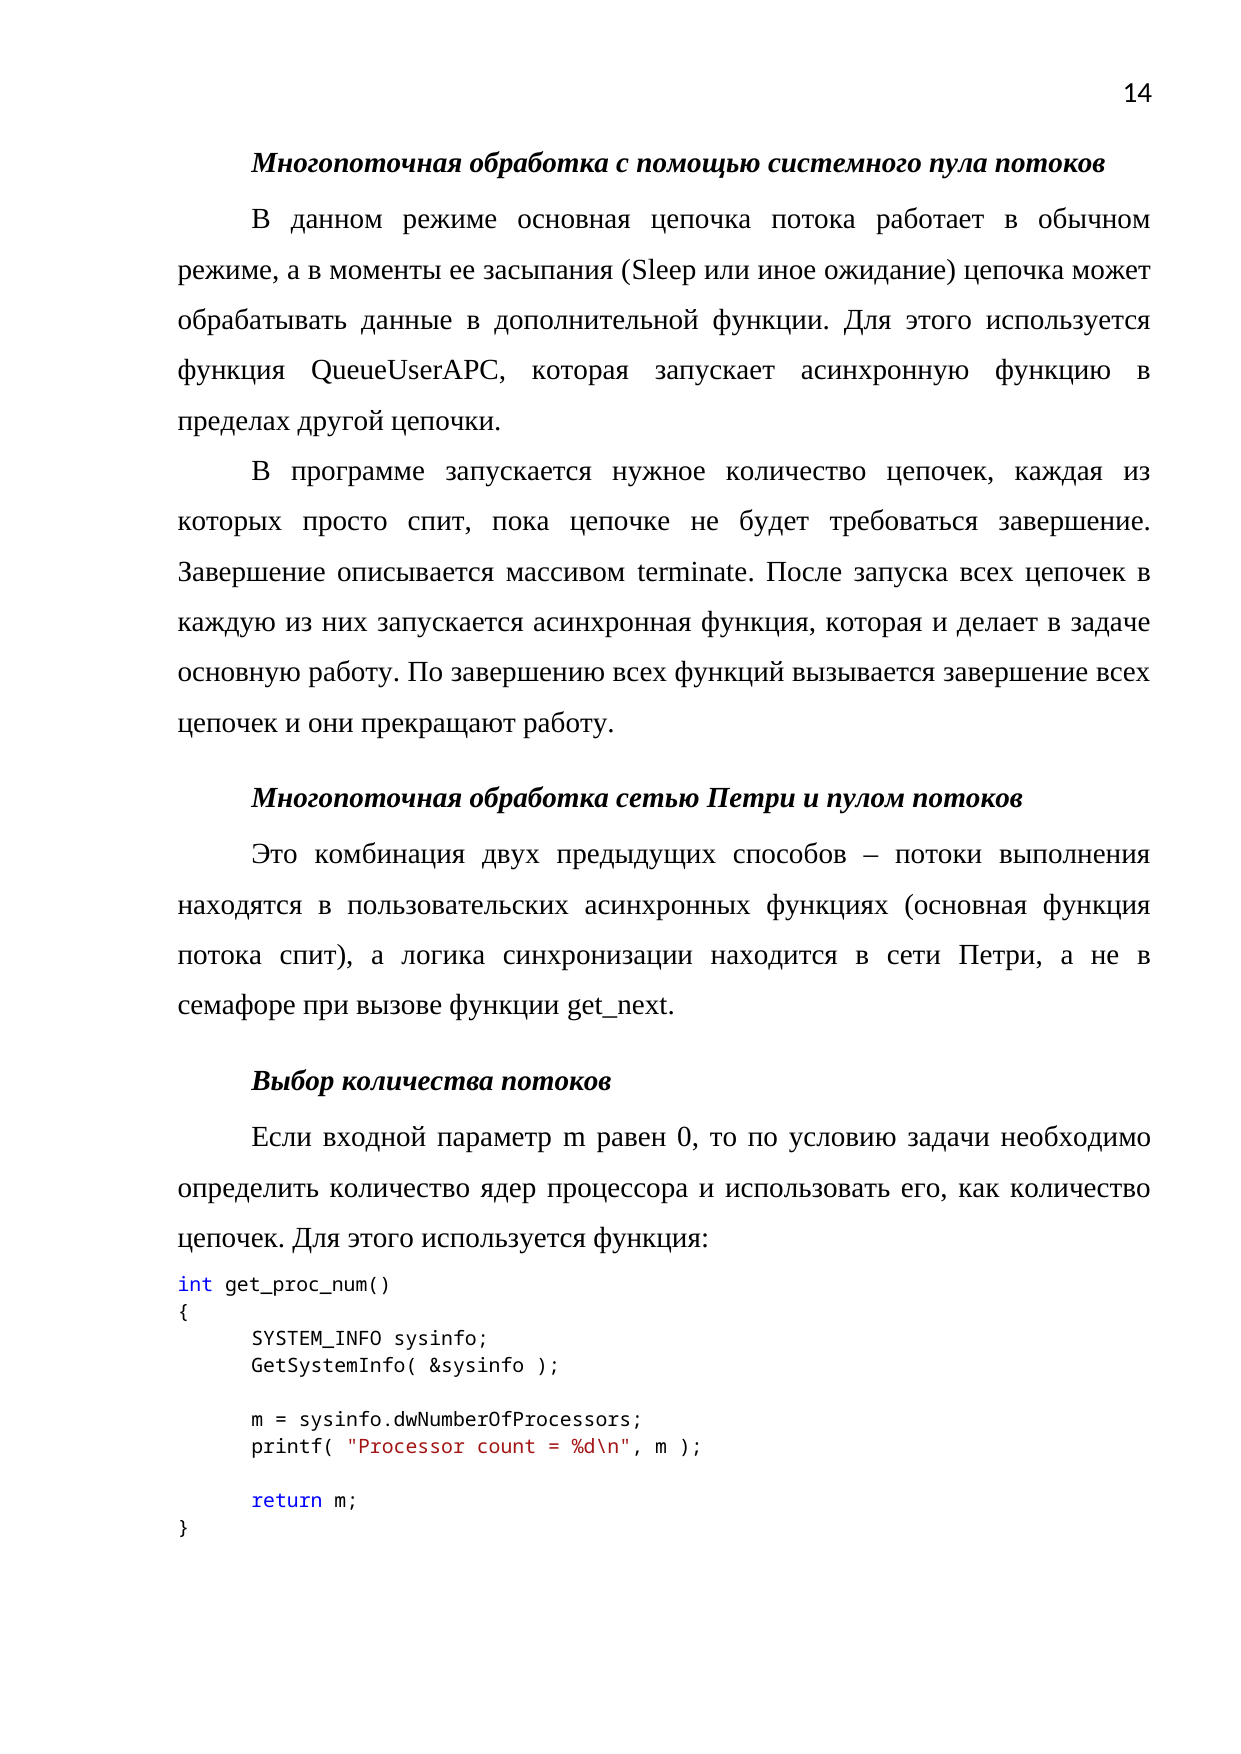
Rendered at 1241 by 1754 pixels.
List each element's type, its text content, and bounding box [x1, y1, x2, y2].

text Если входной параметр m равен 0, то по условию задачи необходимо определить количество ядер процессора и использовать его, как количество цепочек. Для этого используется функция: [177, 1119, 1152, 1253]
text SYSTEM_INFO sysinfo; [177, 1324, 1152, 1351]
text printf( "Processor count = %d\n", m ); [177, 1432, 1152, 1459]
text int get_proc_num() [177, 1270, 1152, 1297]
text GetSystemInfo( &sysinfo ); [177, 1351, 1152, 1378]
text Это комбинация двух предыдущих способов – потоки выполнения находятся в пользовательских асинхронных функциях (основная функция потока спит), а логика синхронизации находится в сети Петри, а не в семафоре при вызове функции get_next. [177, 837, 1152, 1021]
text В данном режиме основная цепочка потока работает в обычном режиме, а в моменты ее засыпания (Sleep или иное ожидание) цепочка может обрабатывать данные в дополнительной функции. Для этого используется функция QueueUserAPC, которая запускает асинхронную функцию в пределах другой цепочки. [177, 202, 1152, 436]
text return m; [177, 1486, 1152, 1513]
text m = sysinfo.dwNumberOfProcessors; [177, 1405, 1152, 1432]
subtitle Выбор количества потоков [177, 1063, 1152, 1096]
subtitle Многопоточная обработка сетью Петри и пулом потоков [177, 780, 1152, 813]
subtitle Многопоточная обработка с помощью системного пула потоков [177, 145, 1152, 178]
text В программе запускается нужное количество цепочек, каждая из которых просто спит, пока цепочке не будет требоваться завершение. Завершение описывается массивом terminate. После запуска всех цепочек в каждую из них запускается асинхронная функция, которая и делает в задаче основную работу. По завершению всех функций вызывается завершение всех цепочек и они прекращают работу. [177, 453, 1152, 738]
text { [177, 1297, 1152, 1324]
text } [177, 1513, 1152, 1540]
